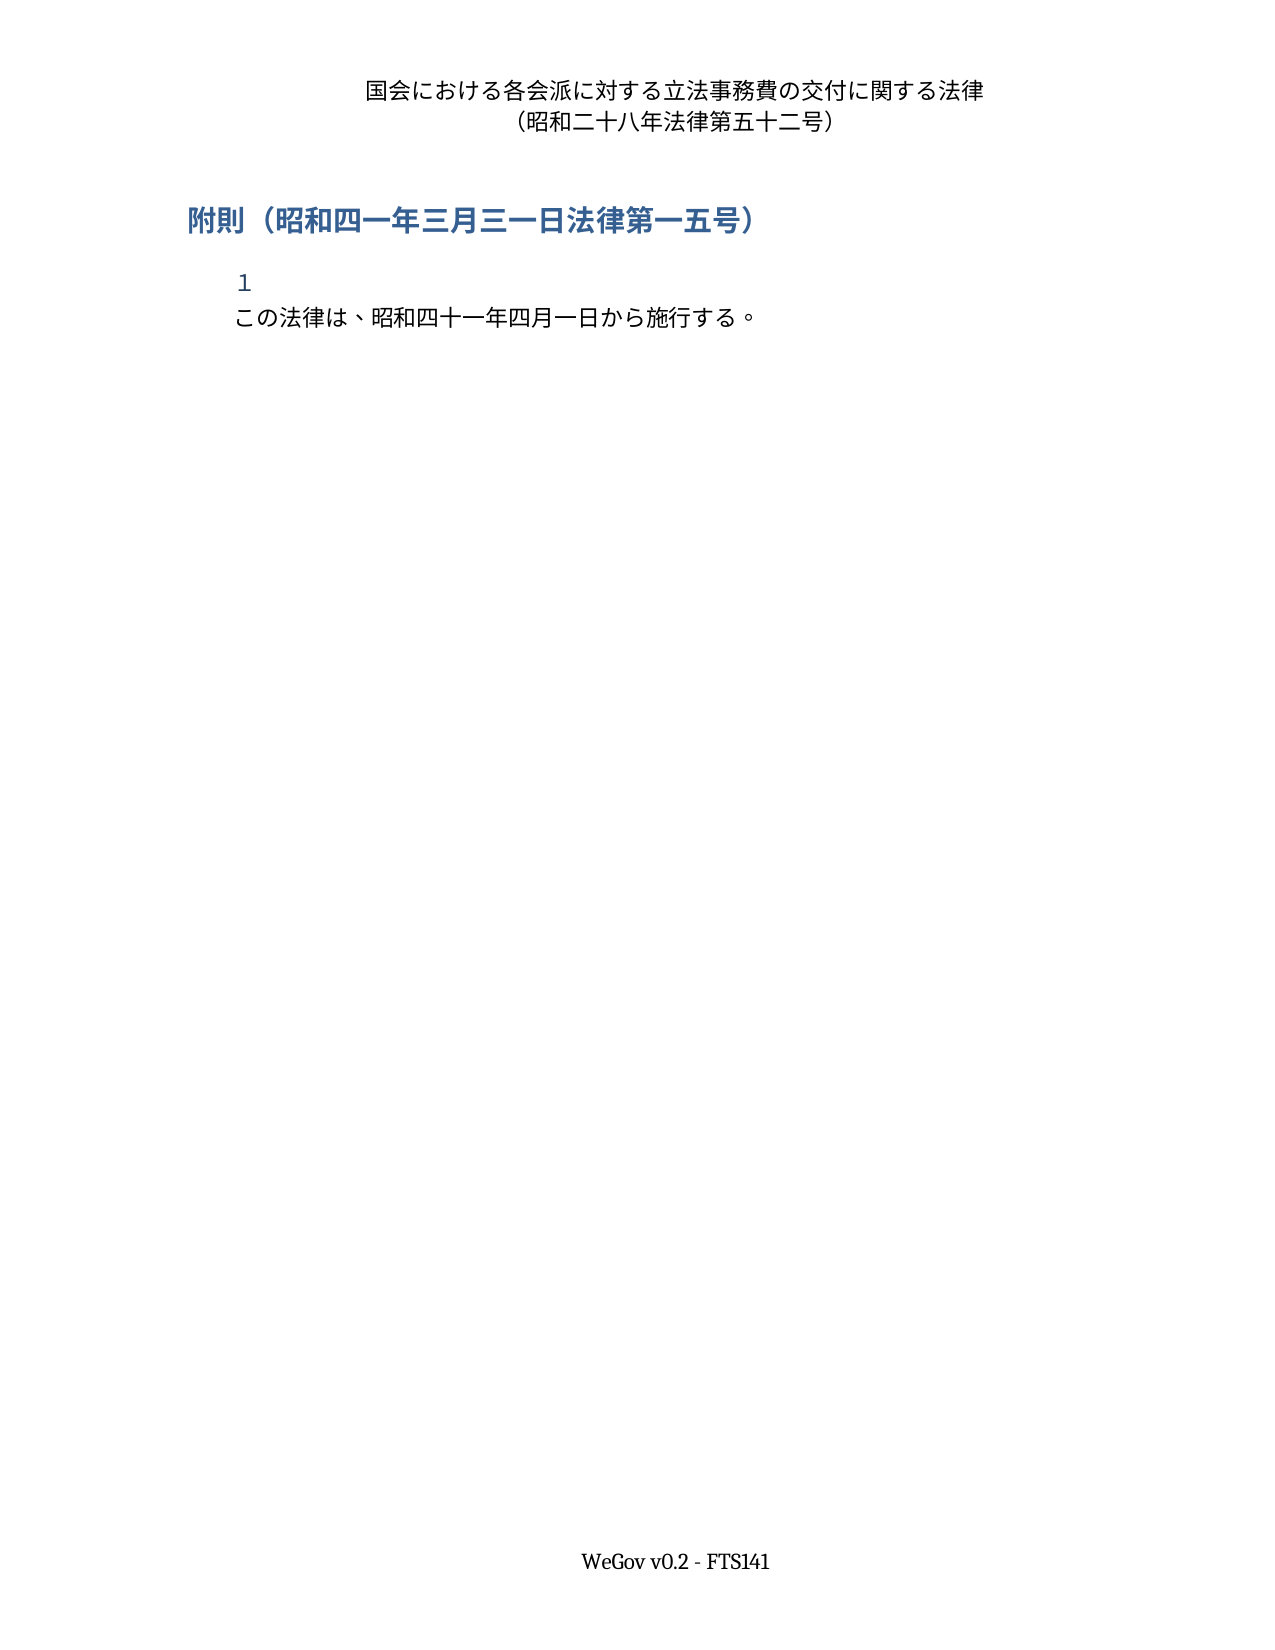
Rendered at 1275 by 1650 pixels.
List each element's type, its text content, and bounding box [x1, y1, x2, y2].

subtitle 附則（昭和四一年三月三一日法律第一五号） [187, 200, 1087, 240]
text この法律は、昭和四十一年四月一日から施行する。 [233, 302, 1087, 334]
subtitle １ [233, 266, 1087, 298]
